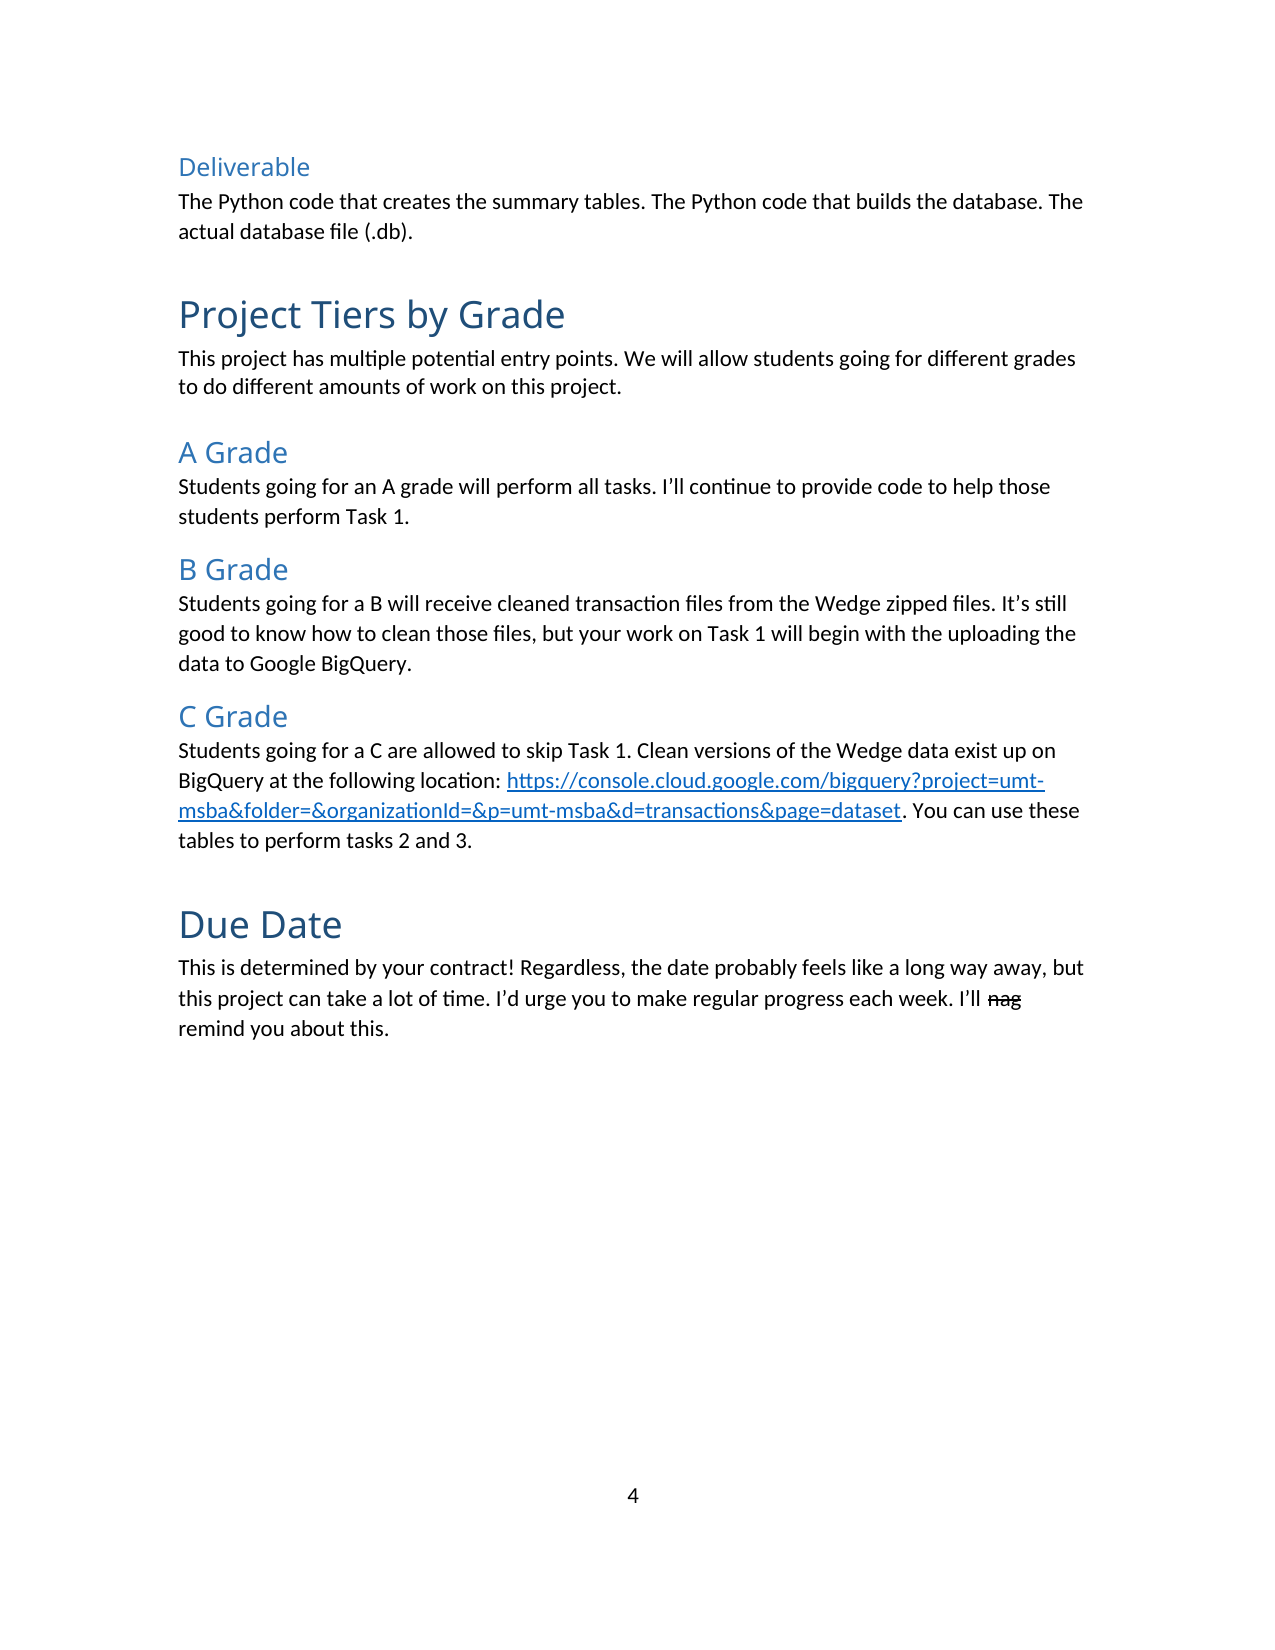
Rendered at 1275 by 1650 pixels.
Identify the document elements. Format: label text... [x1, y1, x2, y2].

text This project has multiple potential entry points. We will allow students going for different grades to do different amounts of work on this project. [178, 344, 1087, 400]
subtitle C Grade [178, 696, 1087, 736]
text The Python code that creates the summary tables. The Python code that builds the database. The actual database file (.db). [178, 187, 1087, 245]
text This is determined by your contract! Regardless, the date probably feels like a long way away, but this project can take a lot of time. I’d urge you to make regular progress each week. I’ll nag remind you about this. [178, 953, 1087, 1042]
subtitle B Grade [178, 549, 1087, 589]
text Students going for an A grade will perform all tasks. I’ll continue to provide code to help those students perform Task 1. [178, 472, 1087, 530]
subtitle Due Date [178, 898, 1087, 949]
subtitle A Grade [178, 432, 1087, 472]
text Students going for a B will receive cleaned transaction files from the Wedge zipped files. It’s still good to know how to clean those files, but your work on Task 1 will begin with the uploading the data to Google BigQuery. [178, 589, 1087, 677]
text Students going for a C are allowed to skip Task 1. Clean versions of the Wedge data exist up on BigQuery at the following location: https://console.cloud.google.com/bigquery?project=umt-msba&folder=&organizationId=&p=umt-msba&d=transactions&page=dataset. You can use these tables to perform tasks 2 and 3. [178, 736, 1087, 854]
subtitle Deliverable [178, 150, 1087, 184]
subtitle Project Tiers by Grade [178, 289, 1087, 340]
